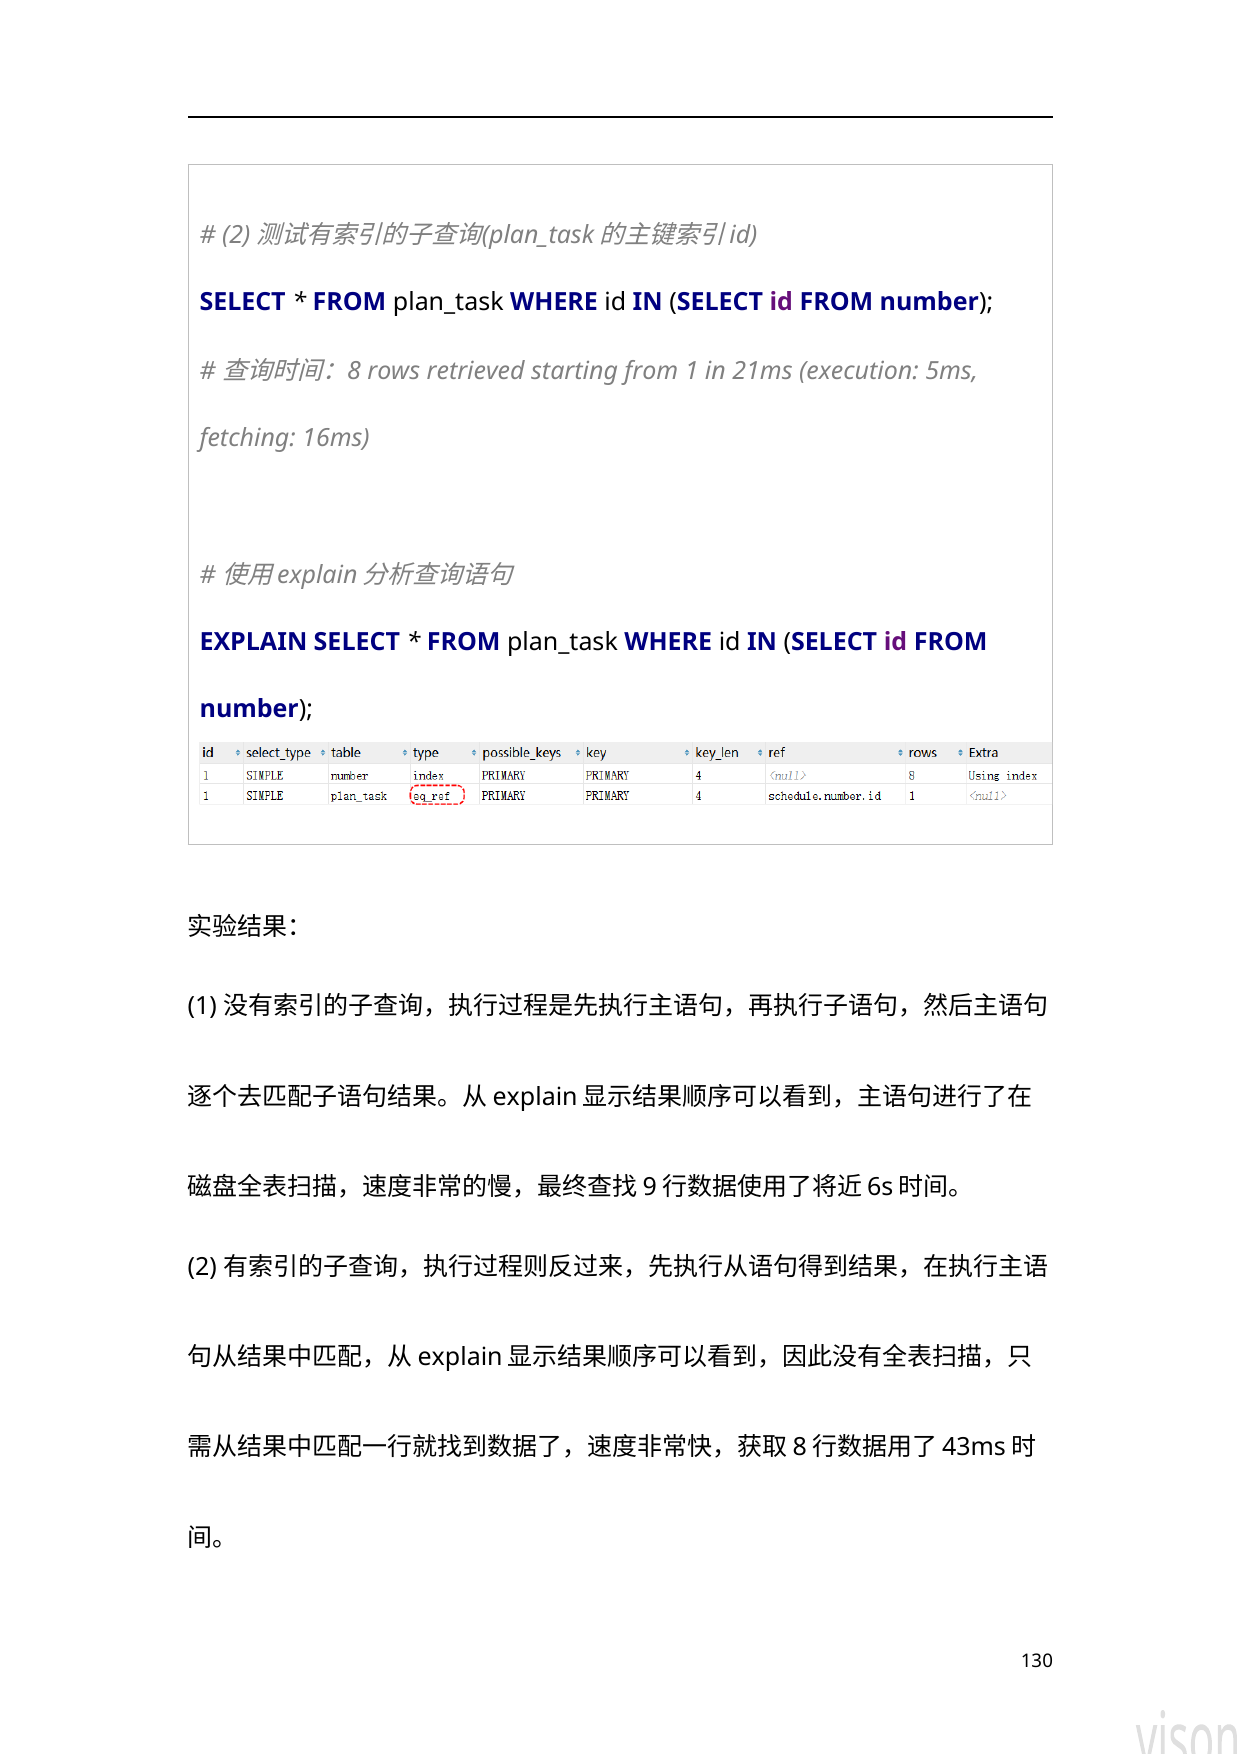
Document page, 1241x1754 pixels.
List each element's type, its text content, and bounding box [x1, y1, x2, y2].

text 实验结果： [187, 890, 1053, 958]
text (1) 没有索引的子查询，执行过程是先执行主语句，再执行子语句，然后主语句逐个去匹配子语句结果。从explain显示结果顺序可以看到，主语句进行了在磁盘全表扫描，速度非常的慢，最终查找9行数据使用了将近6s时间。 [187, 970, 1053, 1218]
text (2) 有索引的子查询，执行过程则反过来，先执行从语句得到结果，在执行主语句从结果中匹配，从explain显示结果顺序可以看到，因此没有全表扫描，只需从结果中匹配一行就找到数据了，速度非常快，获取8行数据用了43ms时间。 [187, 1230, 1053, 1569]
picture [199, 742, 1053, 805]
